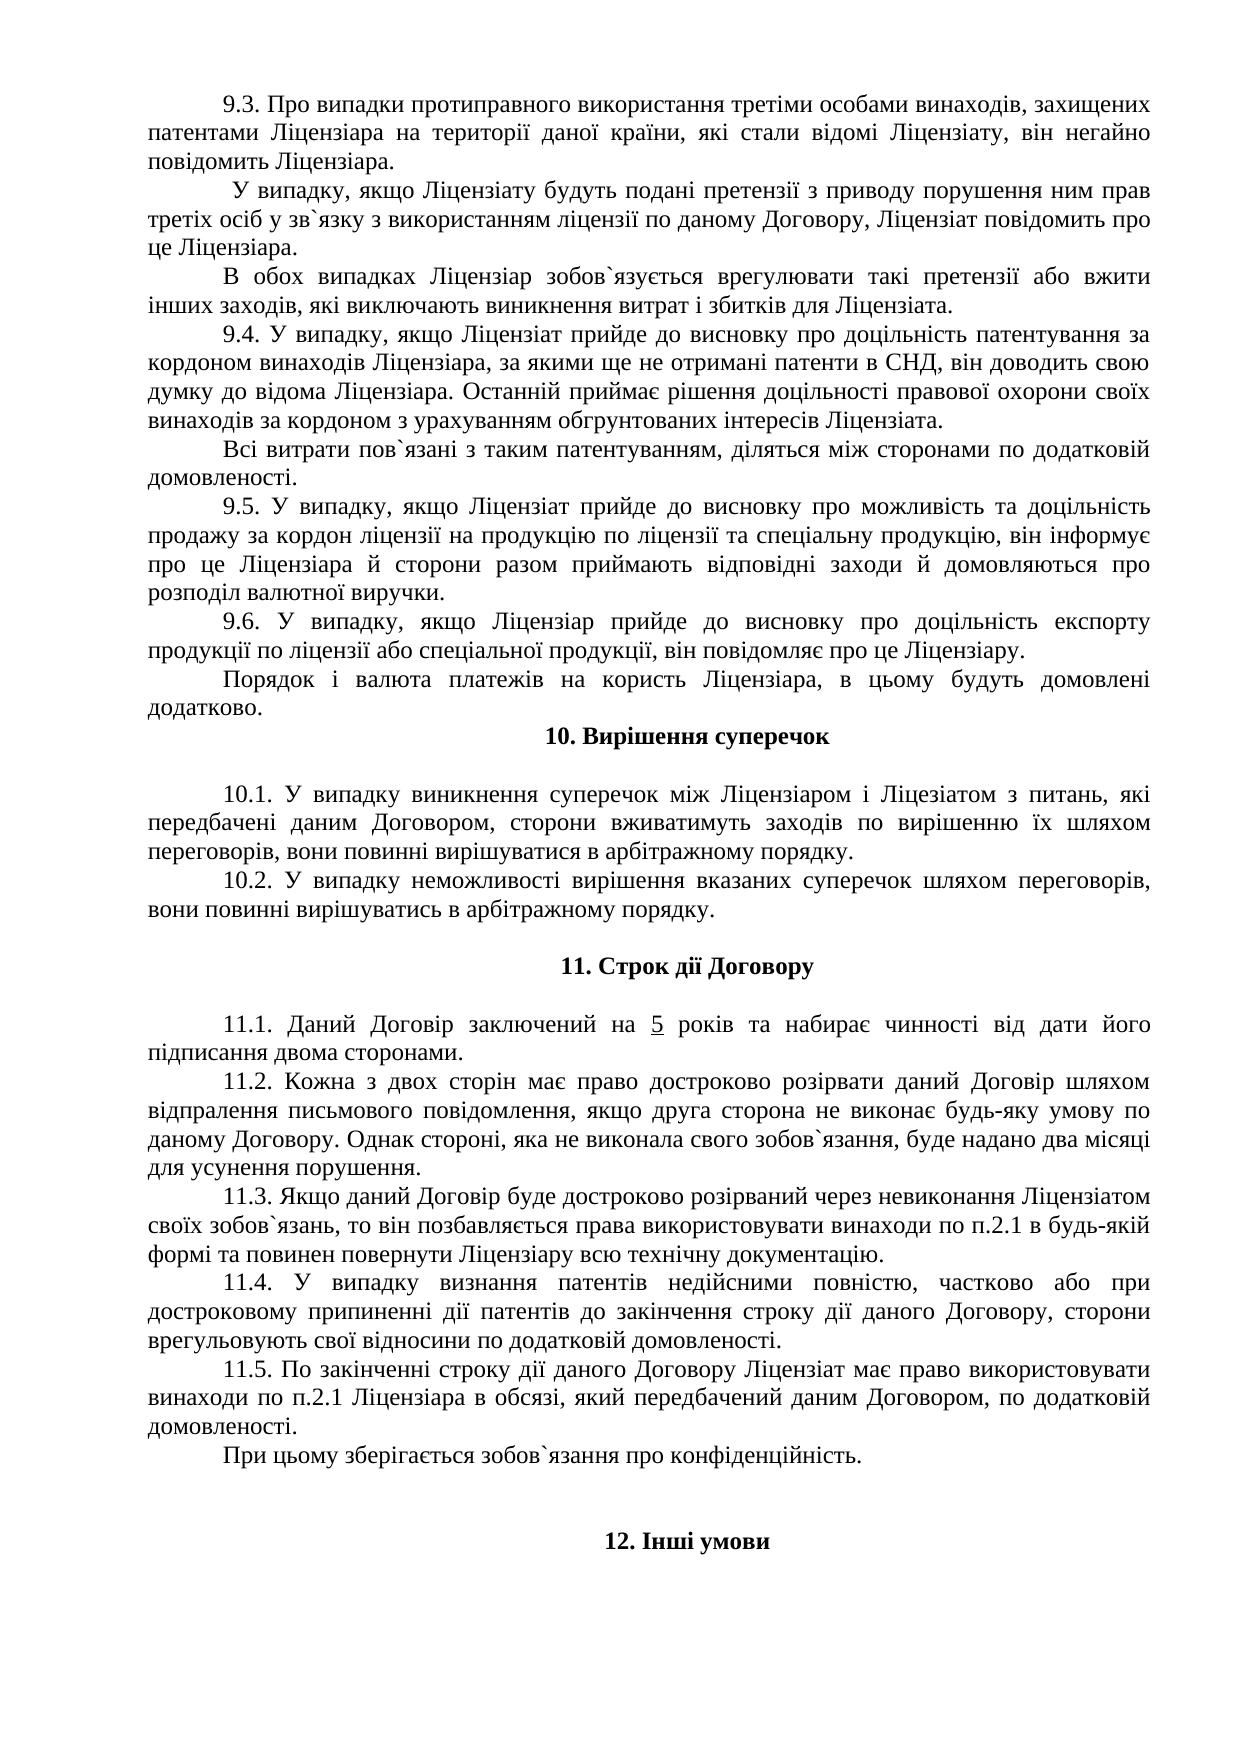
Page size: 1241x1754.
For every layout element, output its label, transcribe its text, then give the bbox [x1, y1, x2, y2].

text 9.6. У випадку, якщо Ліцензіар прийде до висновку про доцільність експорту продукції по ліцензії або спеціальної продукції, він повідомляє про це Ліцензіару. [148, 606, 1152, 664]
text При цьому зберігається зобов`язання про конфіденційність. [148, 1440, 1152, 1469]
text Порядок і валюта платежів на користь Ліцензіара, в цьому будуть домовлені додатково. [148, 664, 1152, 721]
text У випадку, якщо Ліцензіату будуть подані претензії з приводу порушення ним прав третіх осіб у зв`язку з використанням ліцензії по даному Договору, Ліцензіат повідомить про це Ліцензіара. [148, 175, 1152, 261]
text 10.2. У випадку неможливості вирішення вказаних суперечок шляхом переговорів, вони повинні вирішуватись в арбітражному порядку. [148, 865, 1152, 922]
text 11.3. Якщо даний Договір буде достроково розірваний через невиконання Ліцензіатом своїх зобов`язань, то він позбавляється права використовувати винаходи по п.2.1 в будь-якій формі та повинен повернути Ліцензіару всю технічну документацію. [148, 1181, 1152, 1267]
text 9.3. Про випадки протиправного використання третіми особами винаходів, захищених патентами Ліцензіара на території даної країни, які стали відомі Ліцензіату, він негайно повідомить Ліцензіара. [148, 89, 1152, 175]
text 11. Строк дії Договору [148, 951, 1152, 980]
text 10.1. У випадку виникнення суперечок між Ліцензіаром і Ліцезіатом з питань, які передбачені даним Договором, сторони вживатимуть заходів по вирішенню їх шляхом переговорів, вони повинні вирішуватися в арбітражному порядку. [148, 779, 1152, 865]
text 9.4. У випадку, якщо Ліцензіат прийде до висновку про доцільність патентування за кордоном винаходів Ліцензіара, за якими ще не отримані патенти в СНД, він доводить свою думку до відома Ліцензіара. Останній приймає рішення доцільності правової охорони своїх винаходів за кордоном з урахуванням обгрунтованих інтересів Ліцензіата. [148, 319, 1152, 434]
text Всі витрати пов`язані з таким патентуванням, діляться між сторонами по додатковій домовленості. [148, 434, 1152, 491]
text 11.5. По закінченні строку дії даного Договору Ліцензіат має право використовувати винаходи по п.2.1 Ліцензіара в обсязі, який передбачений даним Договором, по додатковій домовленості. [148, 1354, 1152, 1440]
text 11.4. У випадку визнання патентів недійсними повністю, частково або при достроковому припиненні дії патентів до закінчення строку дії даного Договору, сторони врегульовують свої відносини по додатковій домовленості. [148, 1267, 1152, 1354]
text В обох випадках Ліцензіар зобов`язується врегулювати такі претензії або вжити інших заходів, які виключають виникнення витрат і збитків для Ліцензіата. [148, 261, 1152, 319]
text 10. Вирішення суперечок [148, 721, 1152, 750]
text 11.2. Кожна з двох сторін має право достроково розірвати даний Договір шляхом відпралення письмового повідомлення, якщо друга сторона не виконає будь-яку умову по даному Договору. Однак стороні, яка не виконала свого зобов`язання, буде надано два місяці для усунення порушення. [148, 1066, 1152, 1181]
text 12. Інші умови [148, 1526, 1152, 1555]
text 9.5. У випадку, якщо Ліцензіат прийде до висновку про можливість та доцільність продажу за кордон ліцензії на продукцію по ліцензії та спеціальну продукцію, він інформує про це Ліцензіара й сторони разом приймають відповідні заходи й домовляються про розподіл валютної виручки. [148, 491, 1152, 606]
text 11.1. Даний Договір заключений на 5 років та набирає чинності від дати його підписання двома сторонами. [148, 1009, 1152, 1066]
